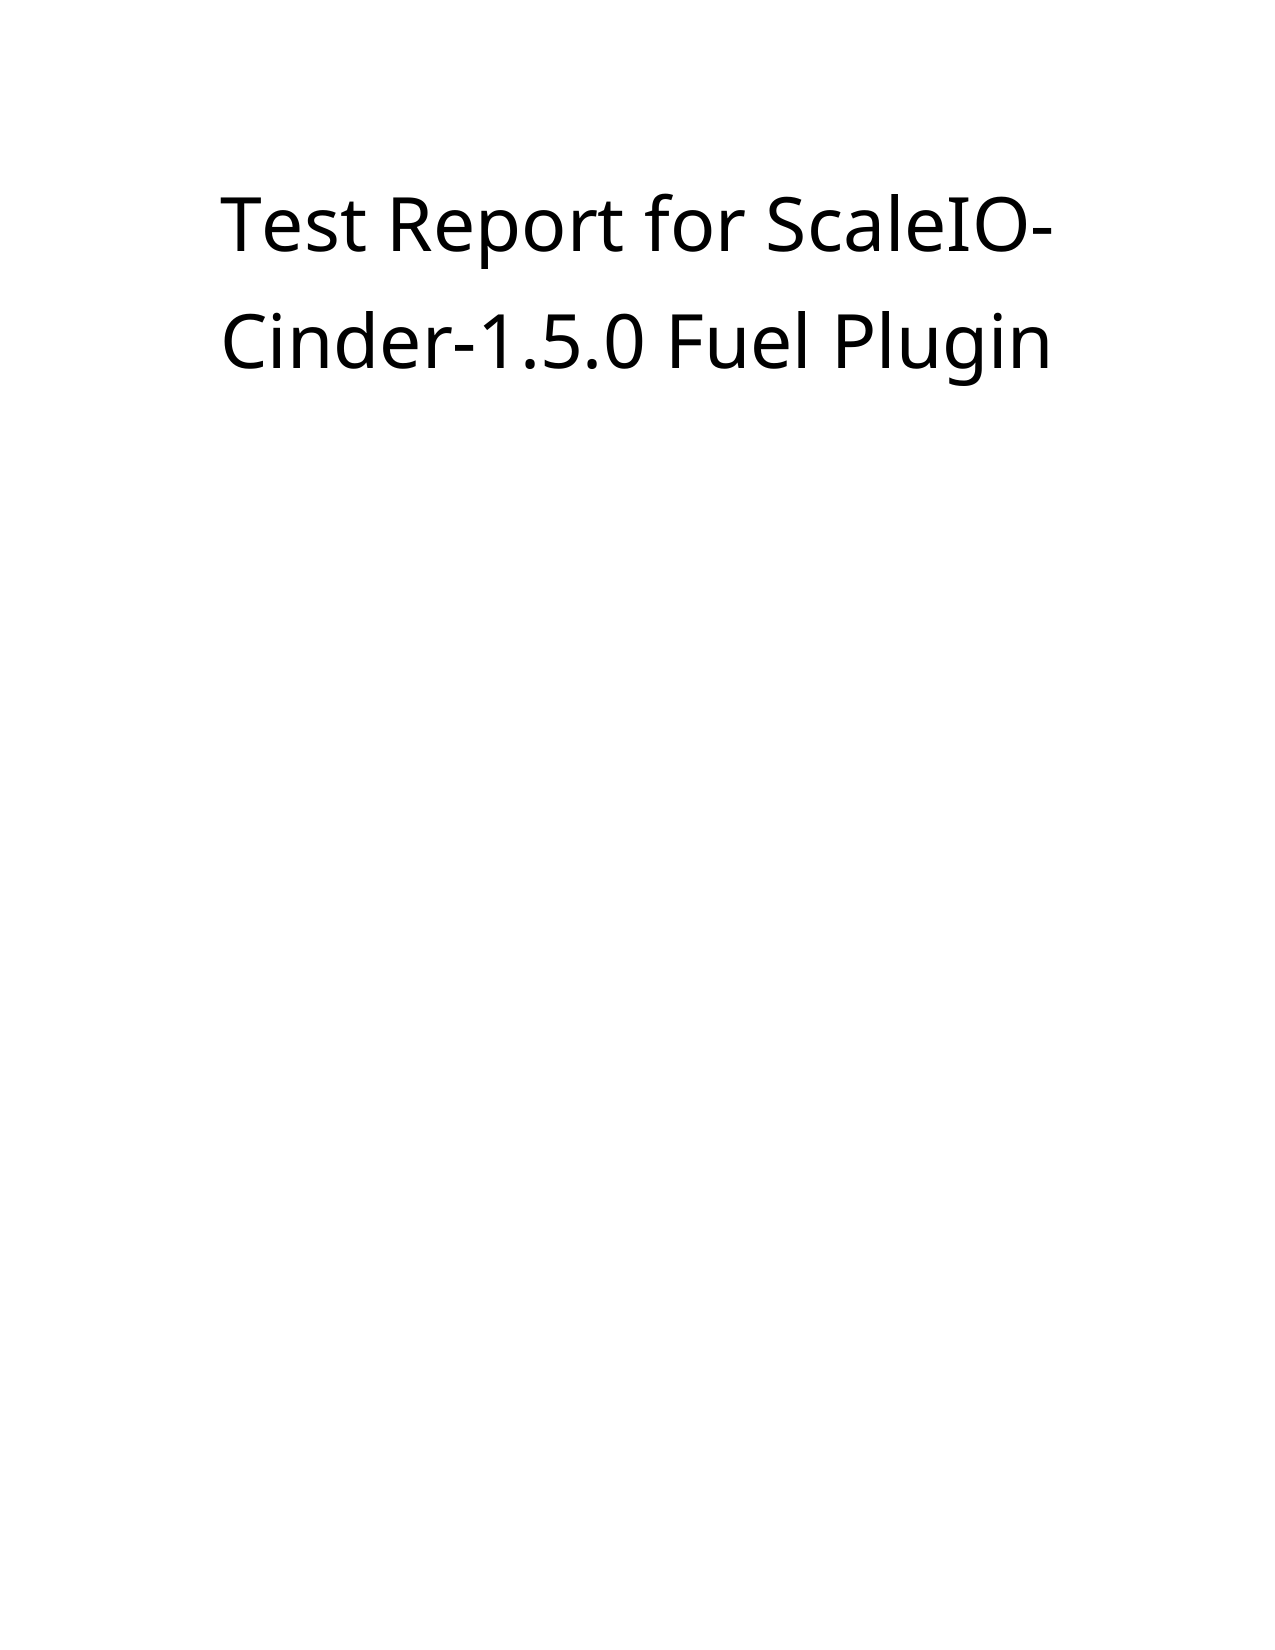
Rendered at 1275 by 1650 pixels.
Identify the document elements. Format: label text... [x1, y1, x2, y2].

subtitle Test Report for ScaleIO-Cinder-1.5.0 Fuel Plugin [150, 171, 1125, 391]
